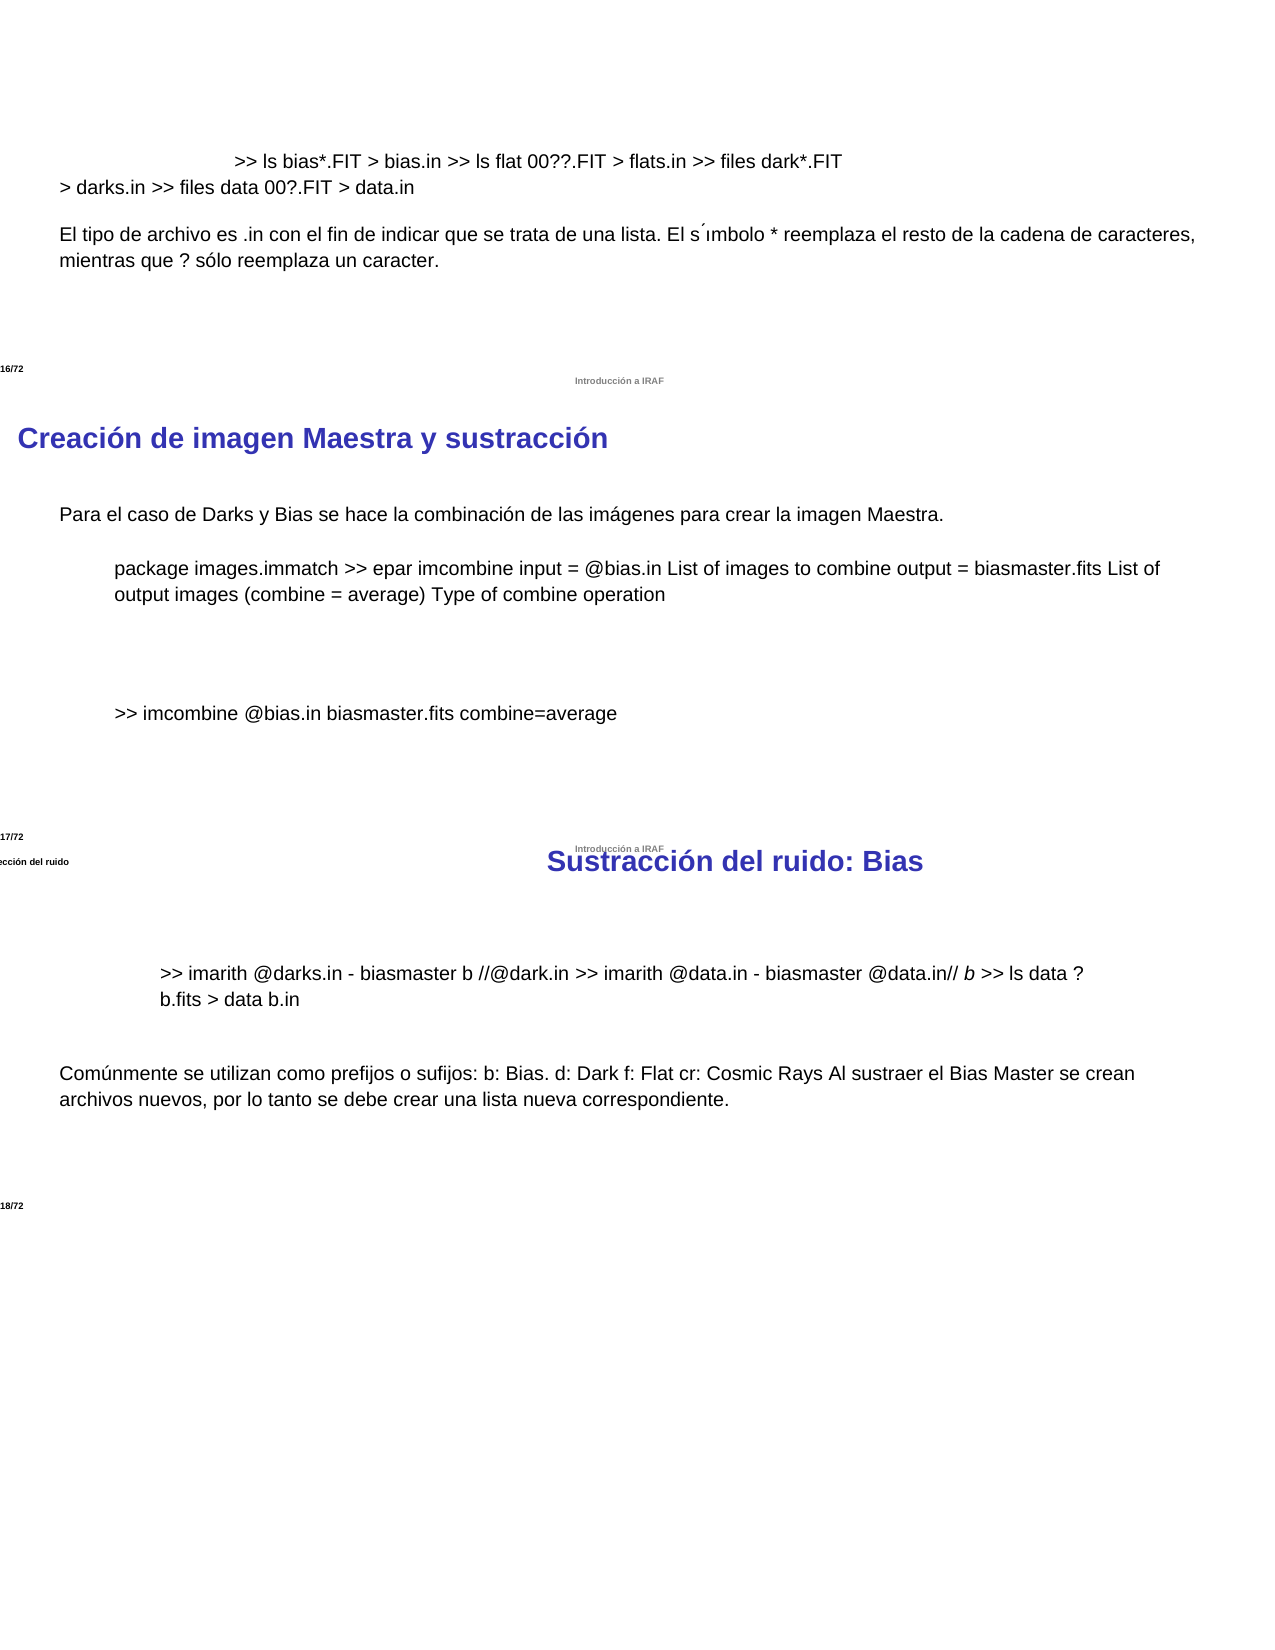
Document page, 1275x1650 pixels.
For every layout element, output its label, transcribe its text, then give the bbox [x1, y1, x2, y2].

text >> imcombine @bias.in biasmaster.fits combine=average [114, 702, 1132, 724]
text Para el caso de Darks y Bias se hace la combinación de las imágenes para crear la imagen Maestra. [59, 503, 1216, 525]
text El tipo de archivo es .in con el fin de indicar que se trata de una lista. El s ́ımbolo * reemplaza el resto de la cadena de caracteres, mientras que ? sólo reemplaza un caracter. [59, 222, 1213, 271]
text Comúnmente se utilizan como prefijos o sufijos: b: Bias. d: Dark f: Flat cr: Cosmic Rays Al sustraer el Bias Master se crean archivos nuevos, por lo tanto se debe crear una lista nueva correspondiente. [59, 1062, 1209, 1110]
text >> imarith @darks.in - biasmaster b //@dark.in >> imarith @data.in - biasmaster @data.in// b >> ls data ? b.fits > data b.in [159, 962, 1116, 1010]
text Sustracción del ruido: Bias [637, 844, 1275, 877]
text package images.immatch >> epar imcombine input = @bias.in List of images to combine output = biasmaster.fits List of output images (combine = average) Type of combine operation [114, 557, 1161, 606]
text Creación de listas >> ls bias*.FIT > bias.in >> ls flat 00??.FIT > flats.in >> files dark*.FIT > darks.in >> files data 00?.FIT > data.in [59, 150, 861, 199]
text Creación de imagen Maestra y sustracción [17, 421, 1118, 455]
